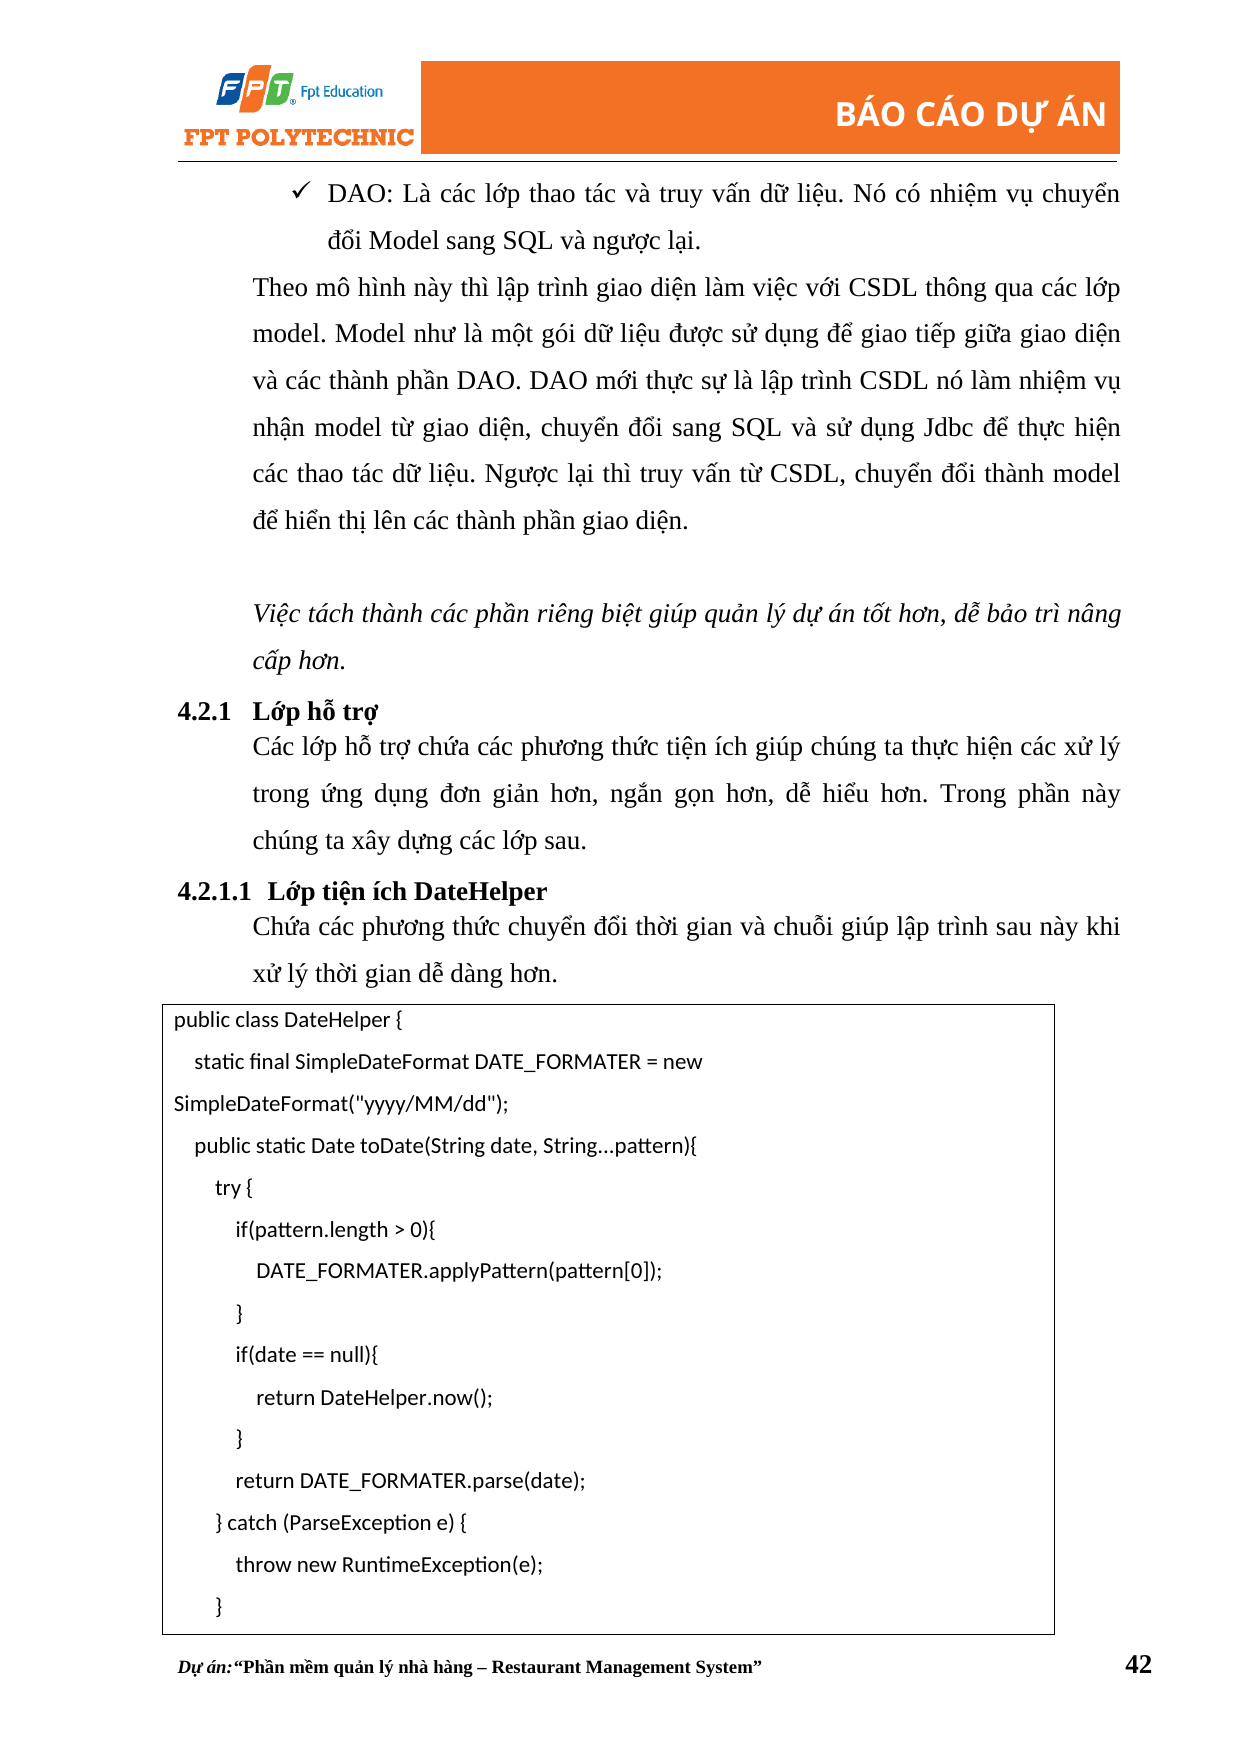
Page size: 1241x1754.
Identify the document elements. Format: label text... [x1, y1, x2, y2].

list Các lớp hỗ trợ chứa các phương thức tiện ích giúp chúng ta thực hiện các xử lý trong ứng dụng đơn giản hơn, ngắn gọn hơn, dễ hiểu hơn. Trong phần này chúng ta xây dựng các lớp sau. [252, 731, 1122, 855]
list Chứa các phương thức chuyển đổi thời gian và chuỗi giúp lập trình sau này khi xử lý thời gian dễ dàng hơn. [252, 910, 1122, 988]
picture [174, 58, 420, 157]
list Việc tách thành các phần riêng biệt giúp quản lý dự án tốt hơn, dễ bảo trì nâng cấp hơn. [252, 597, 1122, 675]
list DAO: Là các lớp thao tác và truy vấn dữ liệu. Nó có nhiệm vụ chuyển đổi Model sang SQL và ngược lại. [290, 177, 1122, 255]
subtitle Lớp tiện ích DateHelper [177, 875, 1122, 906]
subtitle Lớp hỗ trợ [177, 695, 1122, 726]
list Theo mô hình này thì lập trình giao diện làm việc với CSDL thông qua các lớp model. Model như là một gói dữ liệu được sử dụng để giao tiếp giữa giao diện và các thành phần DAO. DAO mới thực sự là lập trình CSDL nó làm nhiệm vụ nhận model từ giao diện, chuyển đổi sang SQL và sử dụng Jdbc để thực hiện các thao tác dữ liệu. Ngược lại thì truy vấn từ CSDL, chuyển đổi thành model để hiển thị lên các thành phần giao diện. [252, 271, 1122, 535]
